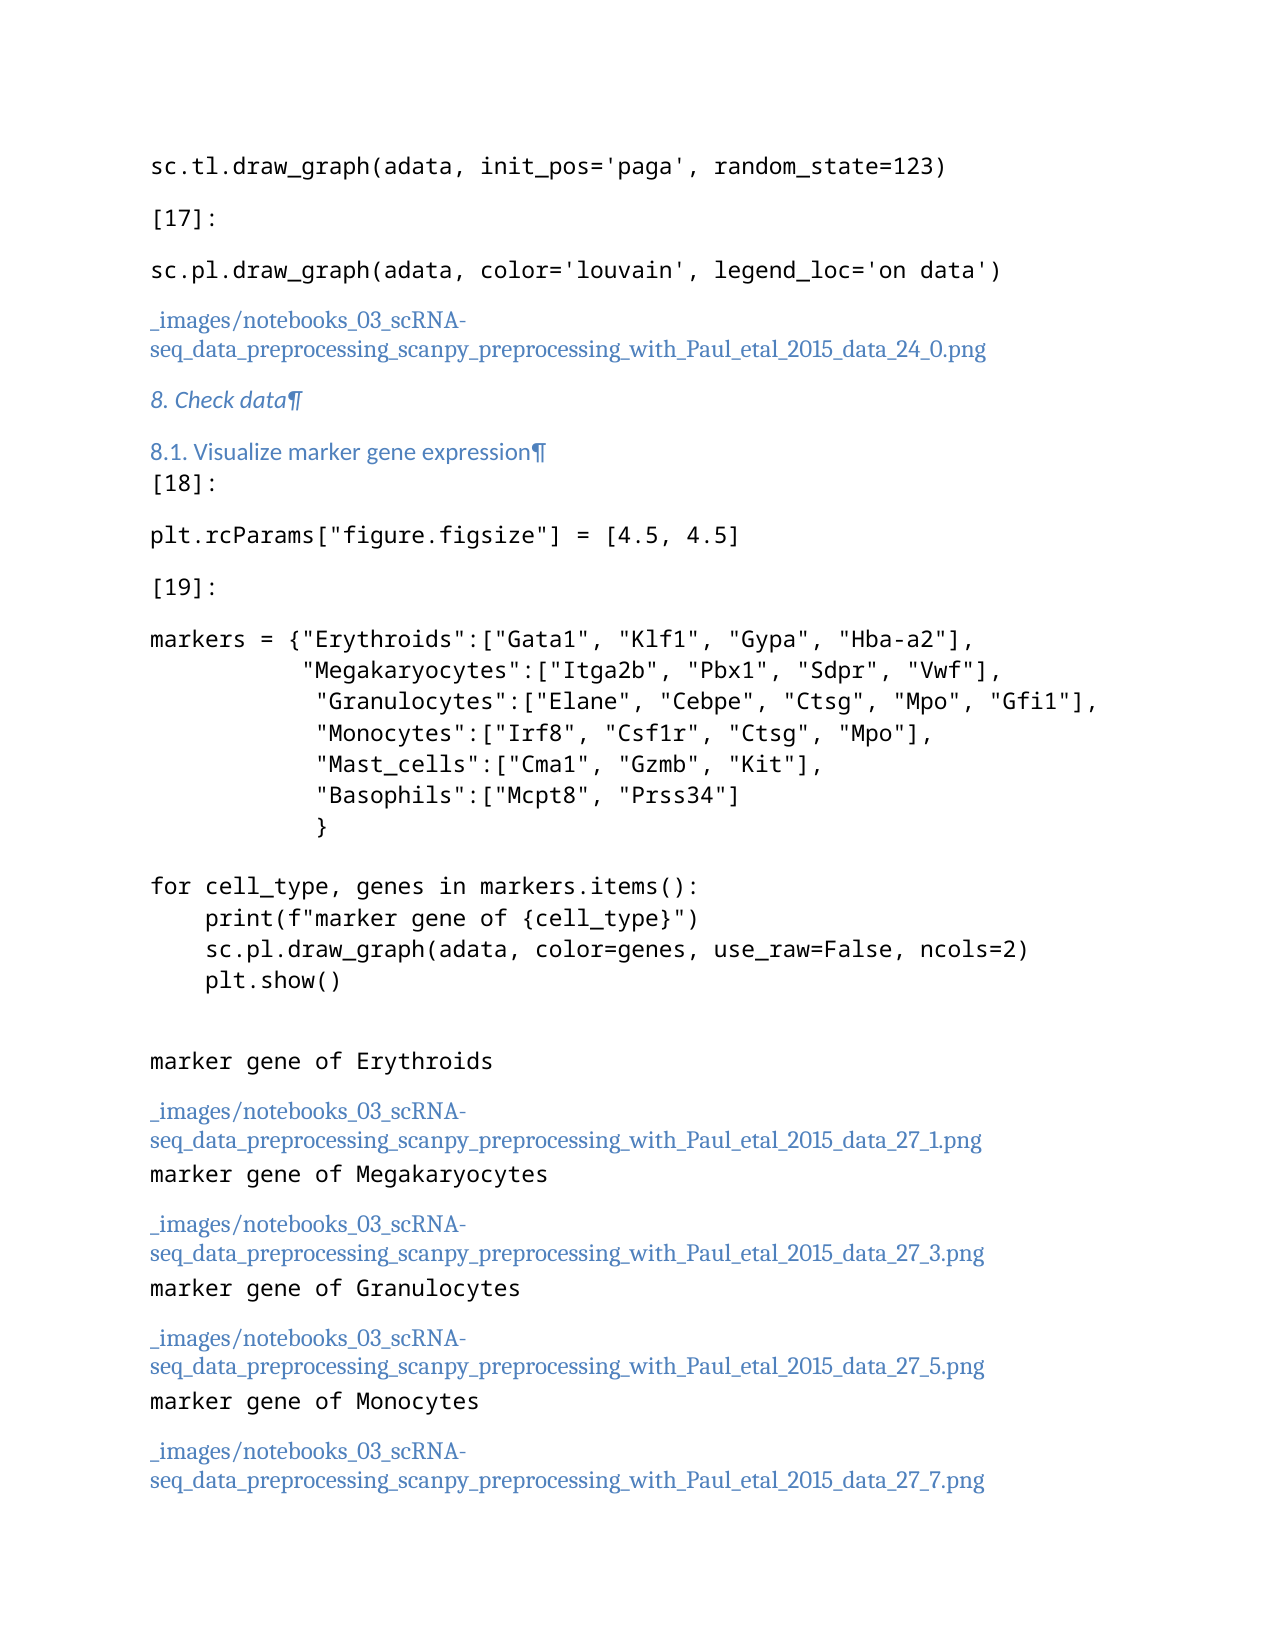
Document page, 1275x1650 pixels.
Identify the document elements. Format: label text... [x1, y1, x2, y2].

text _images/notebooks_03_scRNA-seq_data_preprocessing_scanpy_preprocessing_with_Paul_etal_2015_data_27_7.png [150, 1437, 1125, 1494]
text _images/notebooks_03_scRNA-seq_data_preprocessing_scanpy_preprocessing_with_Paul_etal_2015_data_27_1.png [150, 1097, 1125, 1154]
subtitle 8.1. Visualize marker gene expression¶ [150, 436, 1125, 466]
text _images/notebooks_03_scRNA-seq_data_preprocessing_scanpy_preprocessing_with_Paul_etal_2015_data_27_3.png [150, 1210, 1125, 1268]
text marker gene of Erythroids [150, 1045, 1125, 1076]
text [18]: [150, 466, 1125, 498]
text _images/notebooks_03_scRNA-seq_data_preprocessing_scanpy_preprocessing_with_Paul_etal_2015_data_24_0.png [150, 306, 1125, 364]
text markers = {"Erythroids":["Gata1", "Klf1", "Gypa", "Hba-a2"], "Megakaryocytes":["Itga2b", "Pbx1", "Sdpr", "Vwf"], "Granulocytes":["Elane", "Cebpe", "Ctsg", "Mpo", "Gfi1"], "Monocytes":["Irf8", "Csf1r", "Ctsg", "Mpo"], "Mast_cells":["Cma1", "Gzmb", "Kit"], "Basophils":["Mcpt8", "Prss34"] } for cell_type, genes in markers.items(): print(f"marker gene of {cell_type}") sc.pl.draw_graph(adata, color=genes, use_raw=False, ncols=2) plt.show() [150, 623, 1125, 1024]
text marker gene of Monocytes [150, 1385, 1125, 1416]
text [17]: [150, 202, 1125, 233]
text marker gene of Granulocytes [150, 1271, 1125, 1303]
subtitle 8. Check data¶ [150, 384, 1125, 415]
text marker gene of Megakaryocytes [150, 1158, 1125, 1189]
text sc.tl.draw_graph(adata, init_pos='paga', random_state=123) [150, 150, 1125, 181]
text sc.pl.draw_graph(adata, color='louvain', legend_loc='on data') [150, 254, 1125, 285]
text _images/notebooks_03_scRNA-seq_data_preprocessing_scanpy_preprocessing_with_Paul_etal_2015_data_27_5.png [150, 1323, 1125, 1381]
text plt.rcParams["figure.figsize"] = [4.5, 4.5] [150, 518, 1125, 550]
text [19]: [150, 571, 1125, 602]
